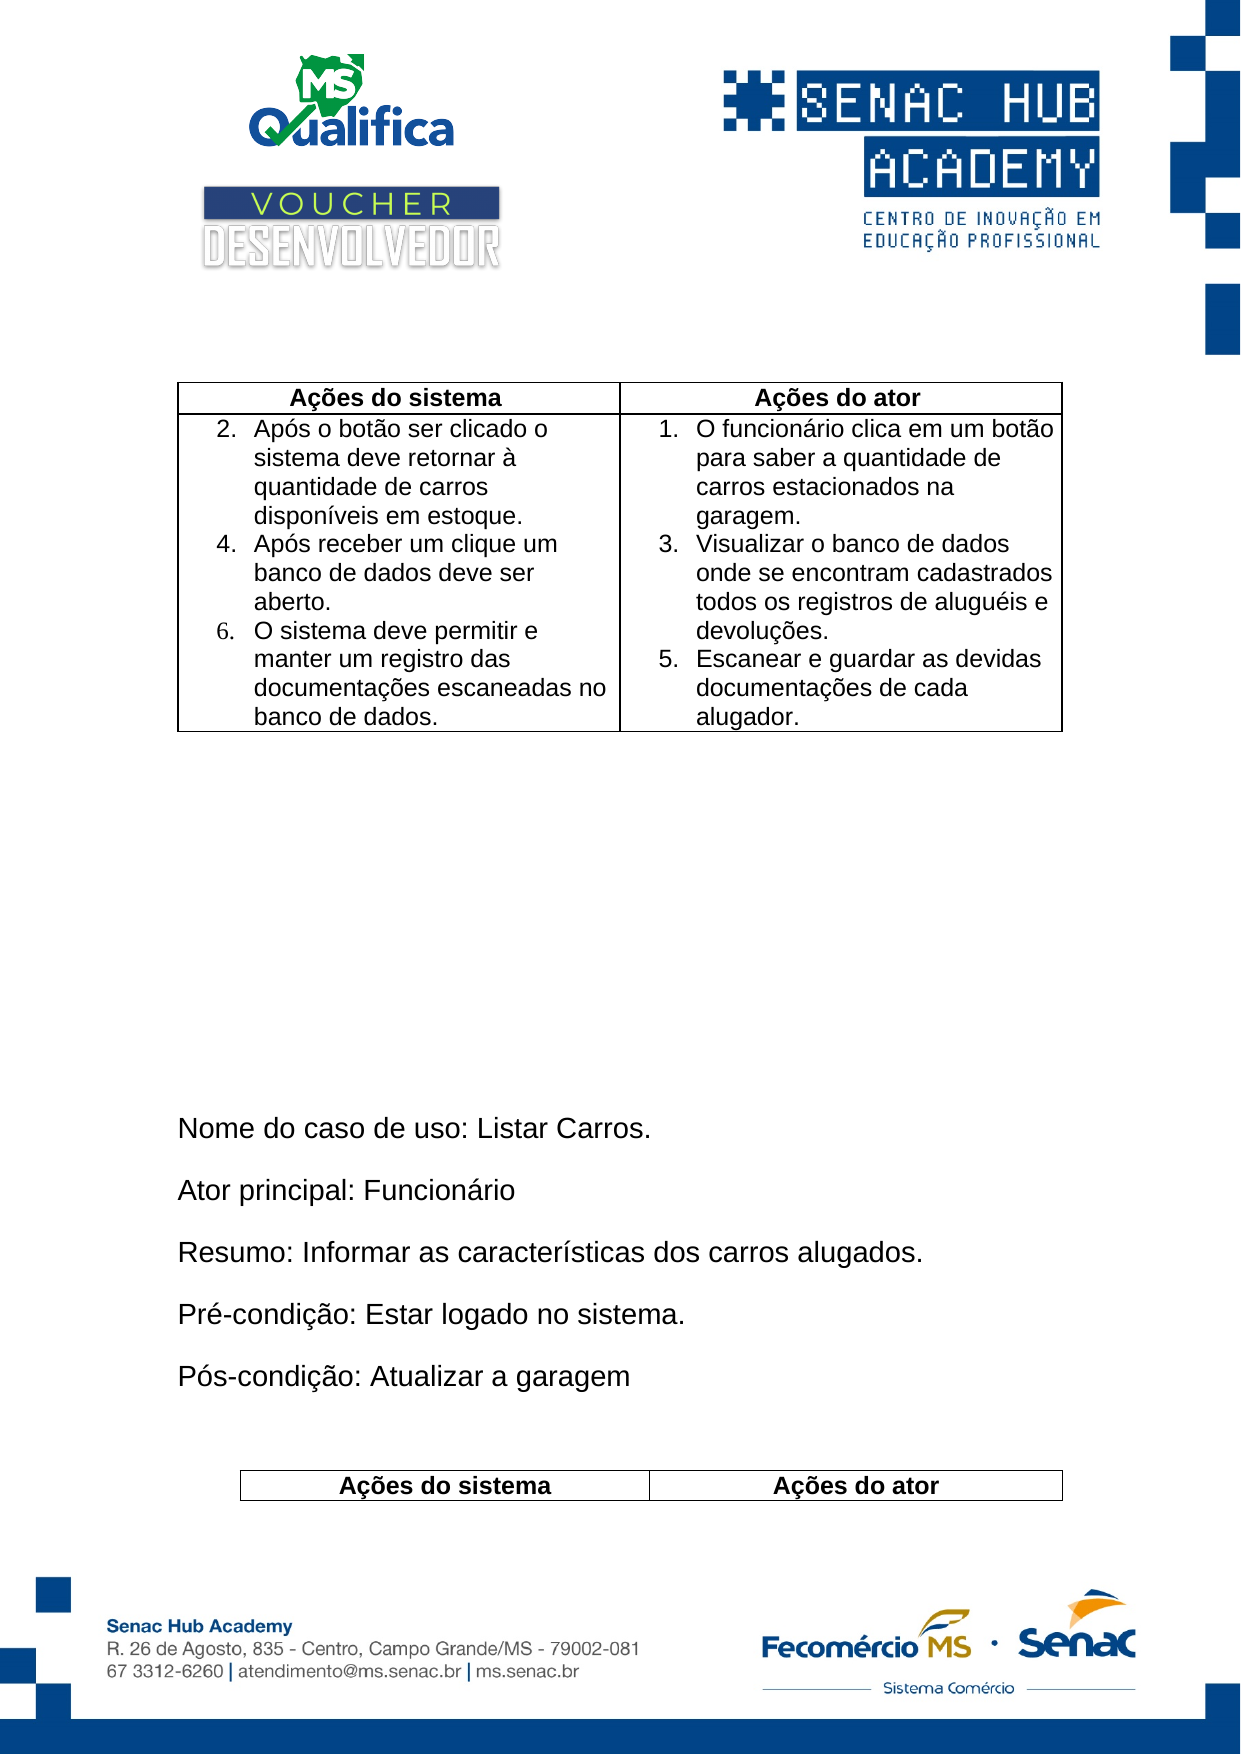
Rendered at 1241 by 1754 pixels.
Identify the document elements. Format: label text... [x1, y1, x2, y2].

text Pré-condição: Estar logado no sistema. [177, 1297, 1063, 1331]
table_header Ações do sistema [241, 1471, 649, 1500]
table_cell Após o botão ser clicado o sistema deve retornar à quantidade de carros disponíveis em estoque. Após receber um clique um banco de dados deve ser aberto. O sistema deve permitir e manter um registro das documentações escaneadas no banco de dados. [179, 415, 619, 731]
table_header Ações do ator [650, 1471, 1062, 1500]
text Nome do caso de uso: Listar Carros. [177, 1111, 1063, 1145]
picture [0, 0, 1241, 1754]
text Ator principal: Funcionário [177, 1173, 1063, 1207]
text Resumo: Informar as características dos carros alugados. [177, 1235, 1063, 1269]
table_header Ações do sistema [179, 383, 619, 413]
table_header Ações do ator [621, 383, 1061, 413]
text Pós-condição: Atualizar a garagem [177, 1359, 1063, 1393]
table_cell O funcionário clica em um botão para saber a quantidade de carros estacionados na garagem. Visualizar o banco de dados onde se encontram cadastrados todos os registros de aluguéis e devoluções. Escanear e guardar as devidas documentações de cada alugador. [621, 415, 1061, 731]
